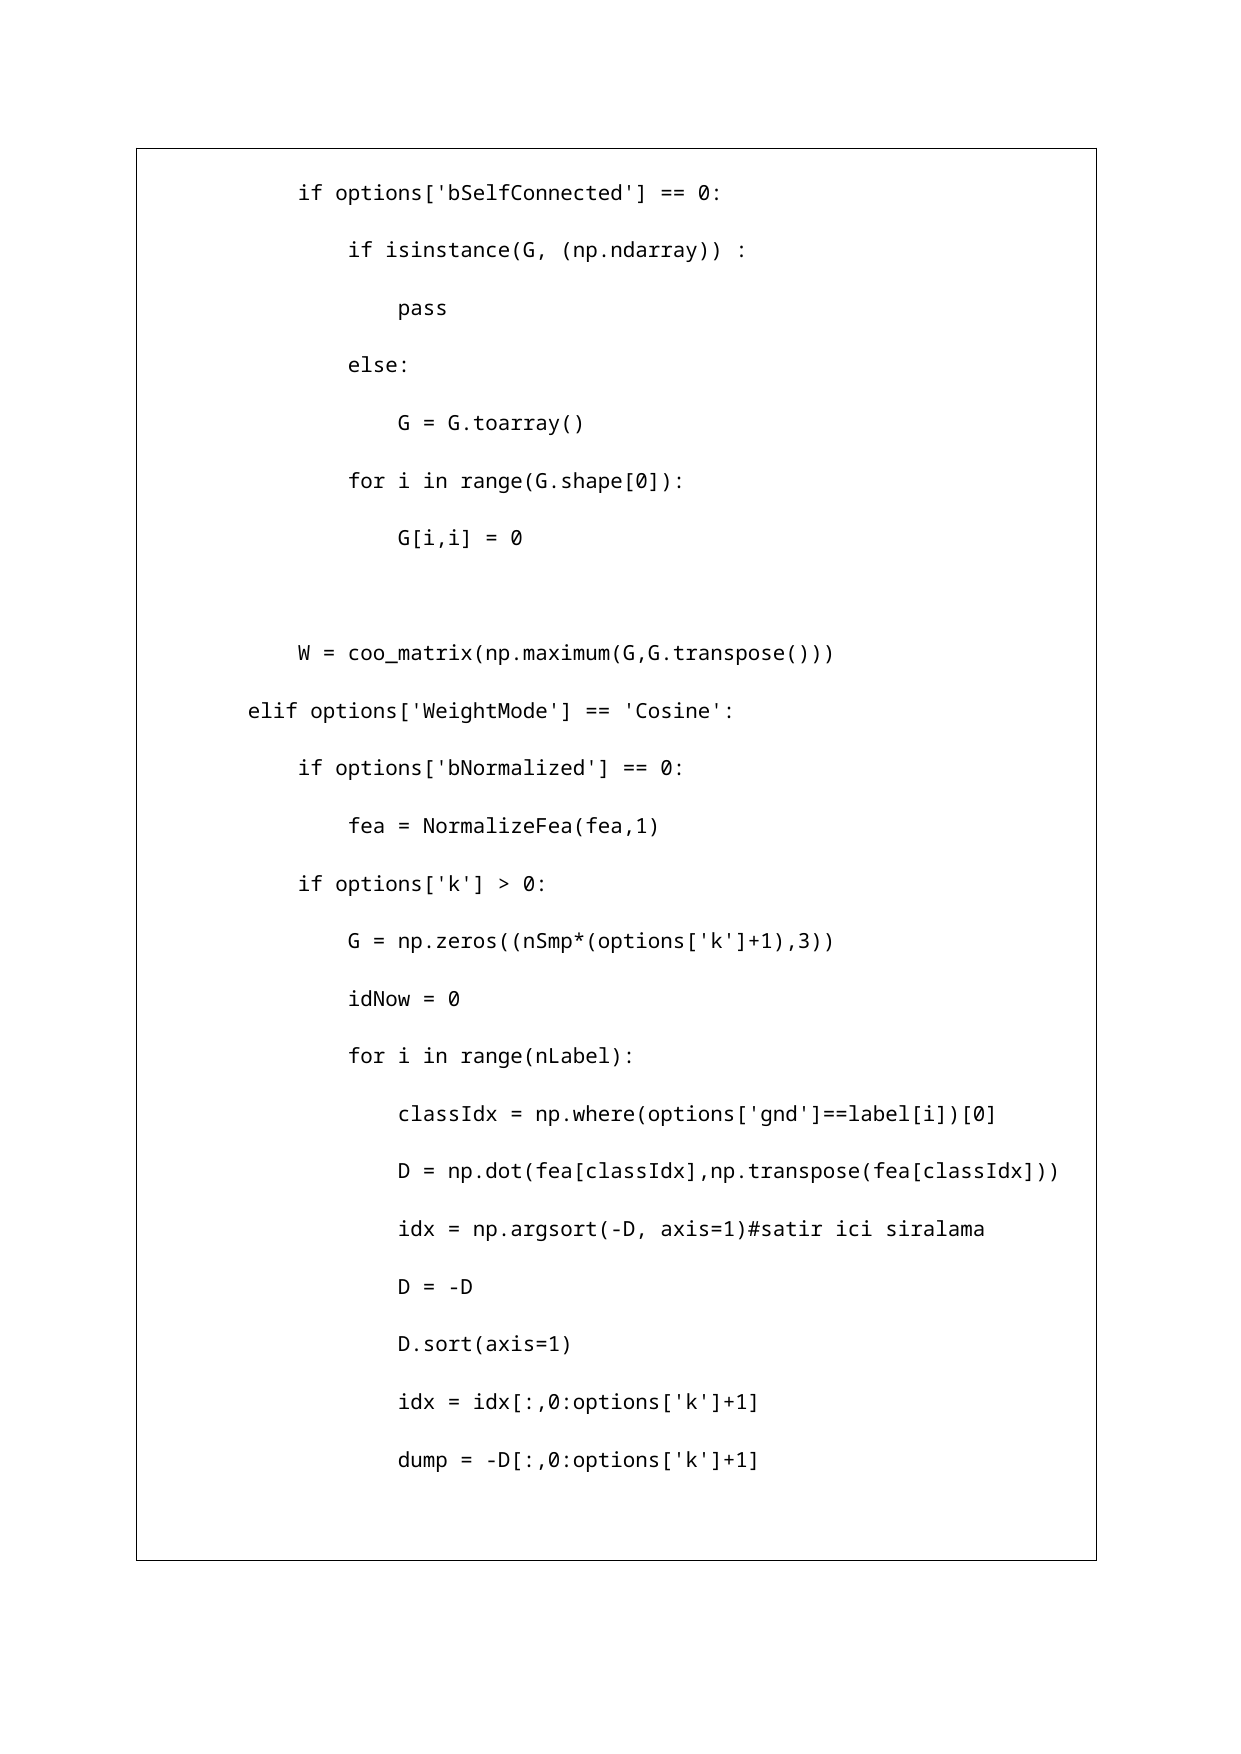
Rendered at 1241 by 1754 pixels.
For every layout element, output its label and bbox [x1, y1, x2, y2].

table_header [137, 149, 1096, 1559]
